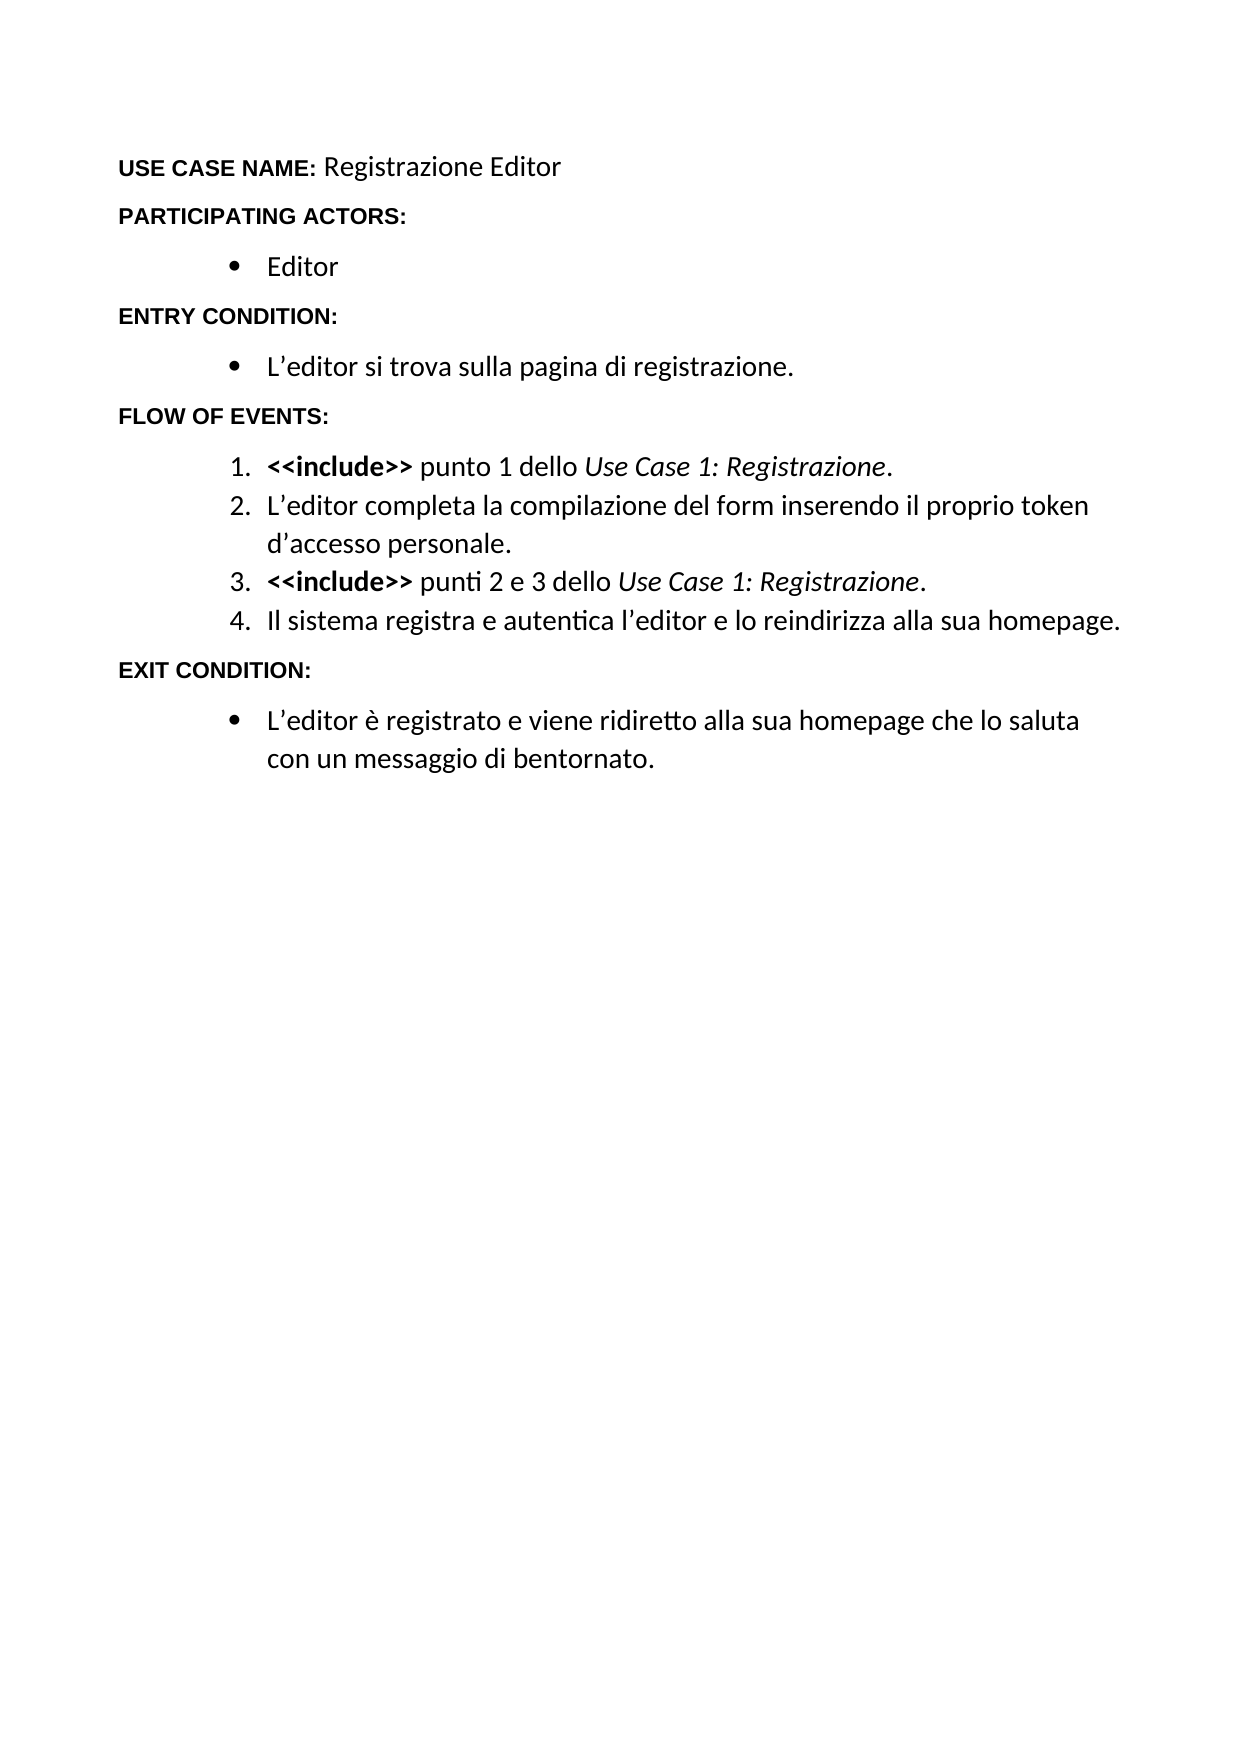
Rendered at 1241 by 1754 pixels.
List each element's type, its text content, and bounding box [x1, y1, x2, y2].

list Editor [229, 248, 1122, 283]
text FLOW OF EVENTS: [118, 403, 1122, 429]
list Il sistema registra e autentica l’editor e lo reindirizza alla sua homepage. [229, 602, 1122, 638]
text ENTRY CONDITION: [118, 303, 1122, 329]
list <<include>> punto 1 dello Use Case 1: Registrazione. [229, 448, 1122, 484]
list L’editor è registrato e viene ridiretto alla sua homepage che lo saluta con un messaggio di bentornato. [229, 702, 1122, 776]
text EXIT CONDITION: [118, 657, 1122, 683]
list <<include>> punti 2 e 3 dello Use Case 1: Registrazione. [229, 563, 1122, 599]
text USE CASE NAME: Registrazione Editor [118, 148, 1122, 183]
list L’editor si trova sulla pagina di registrazione. [229, 348, 1122, 384]
list L’editor completa la compilazione del form inserendo il proprio token d’accesso personale. [229, 487, 1122, 561]
text PARTICIPATING ACTORS: [118, 203, 1122, 229]
